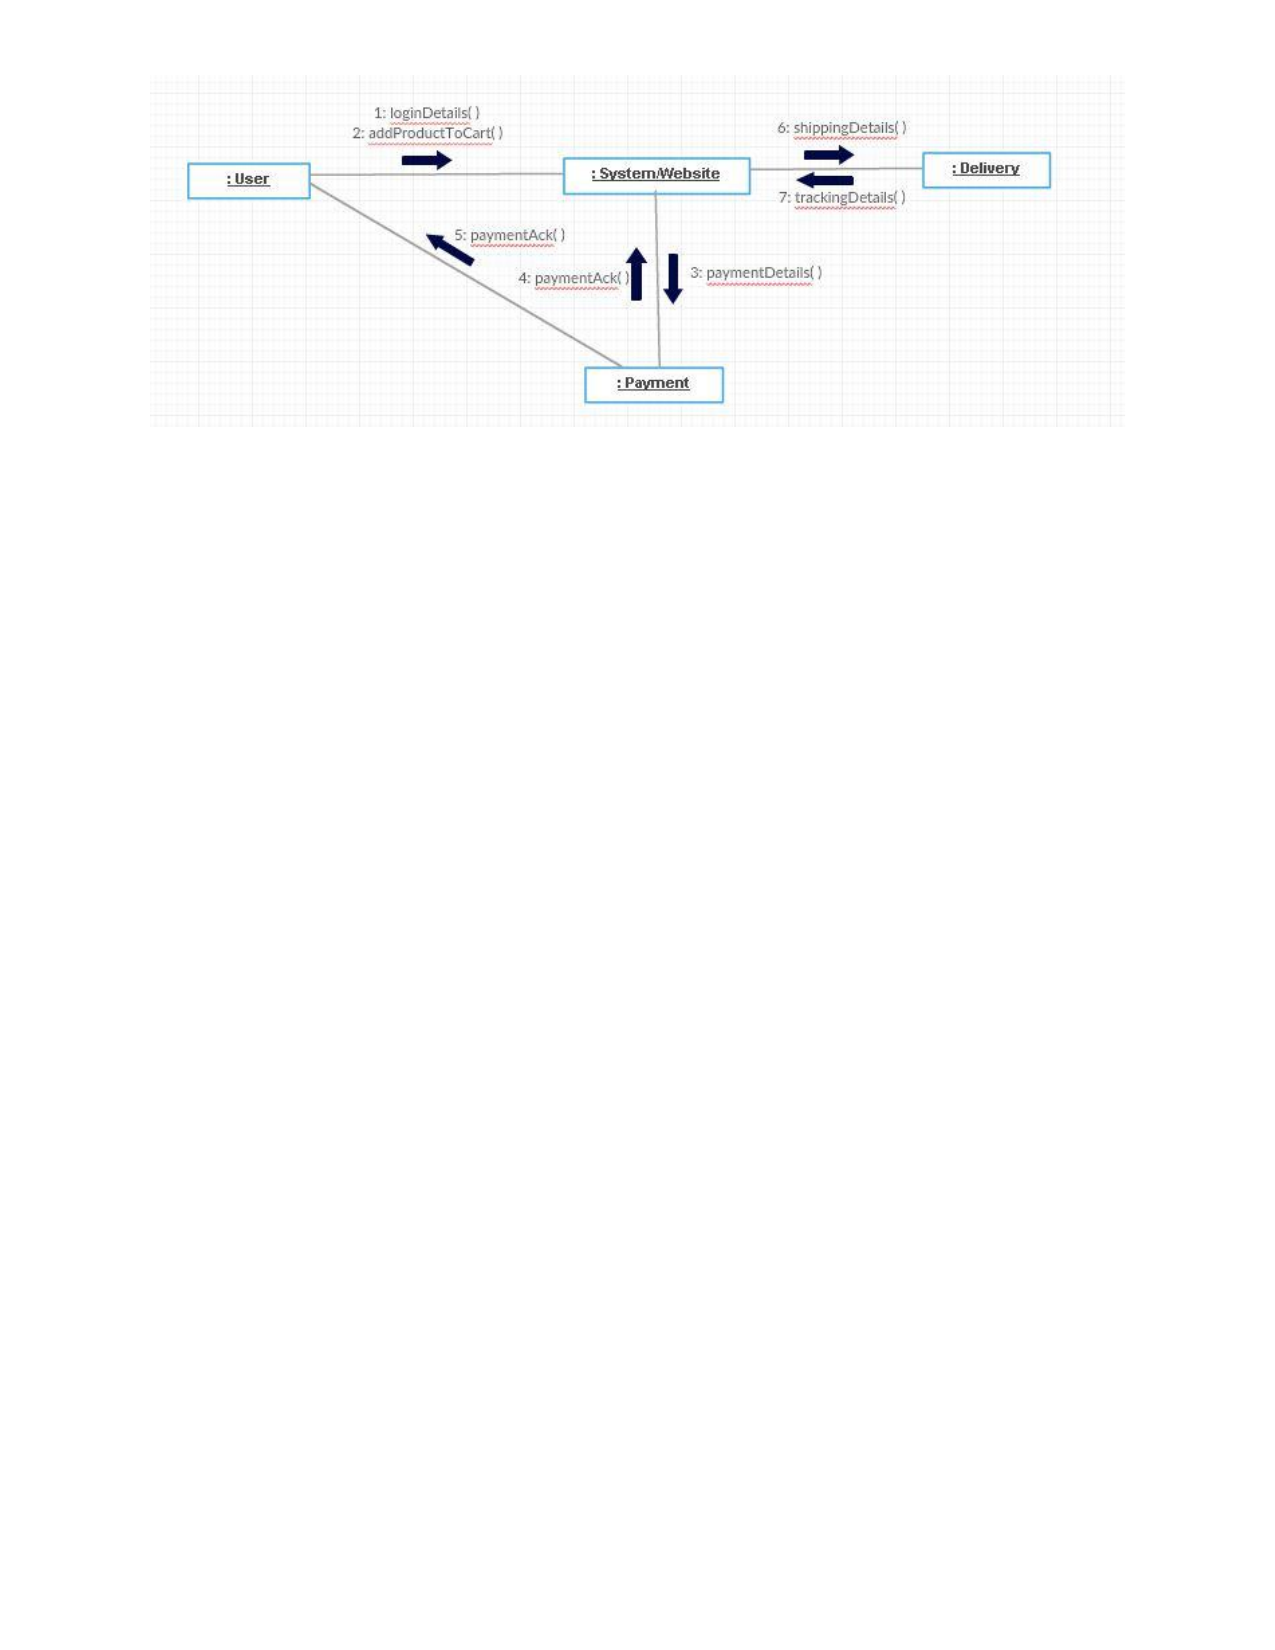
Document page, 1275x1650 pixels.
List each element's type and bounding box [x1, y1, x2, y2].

picture [150, 75, 1125, 427]
